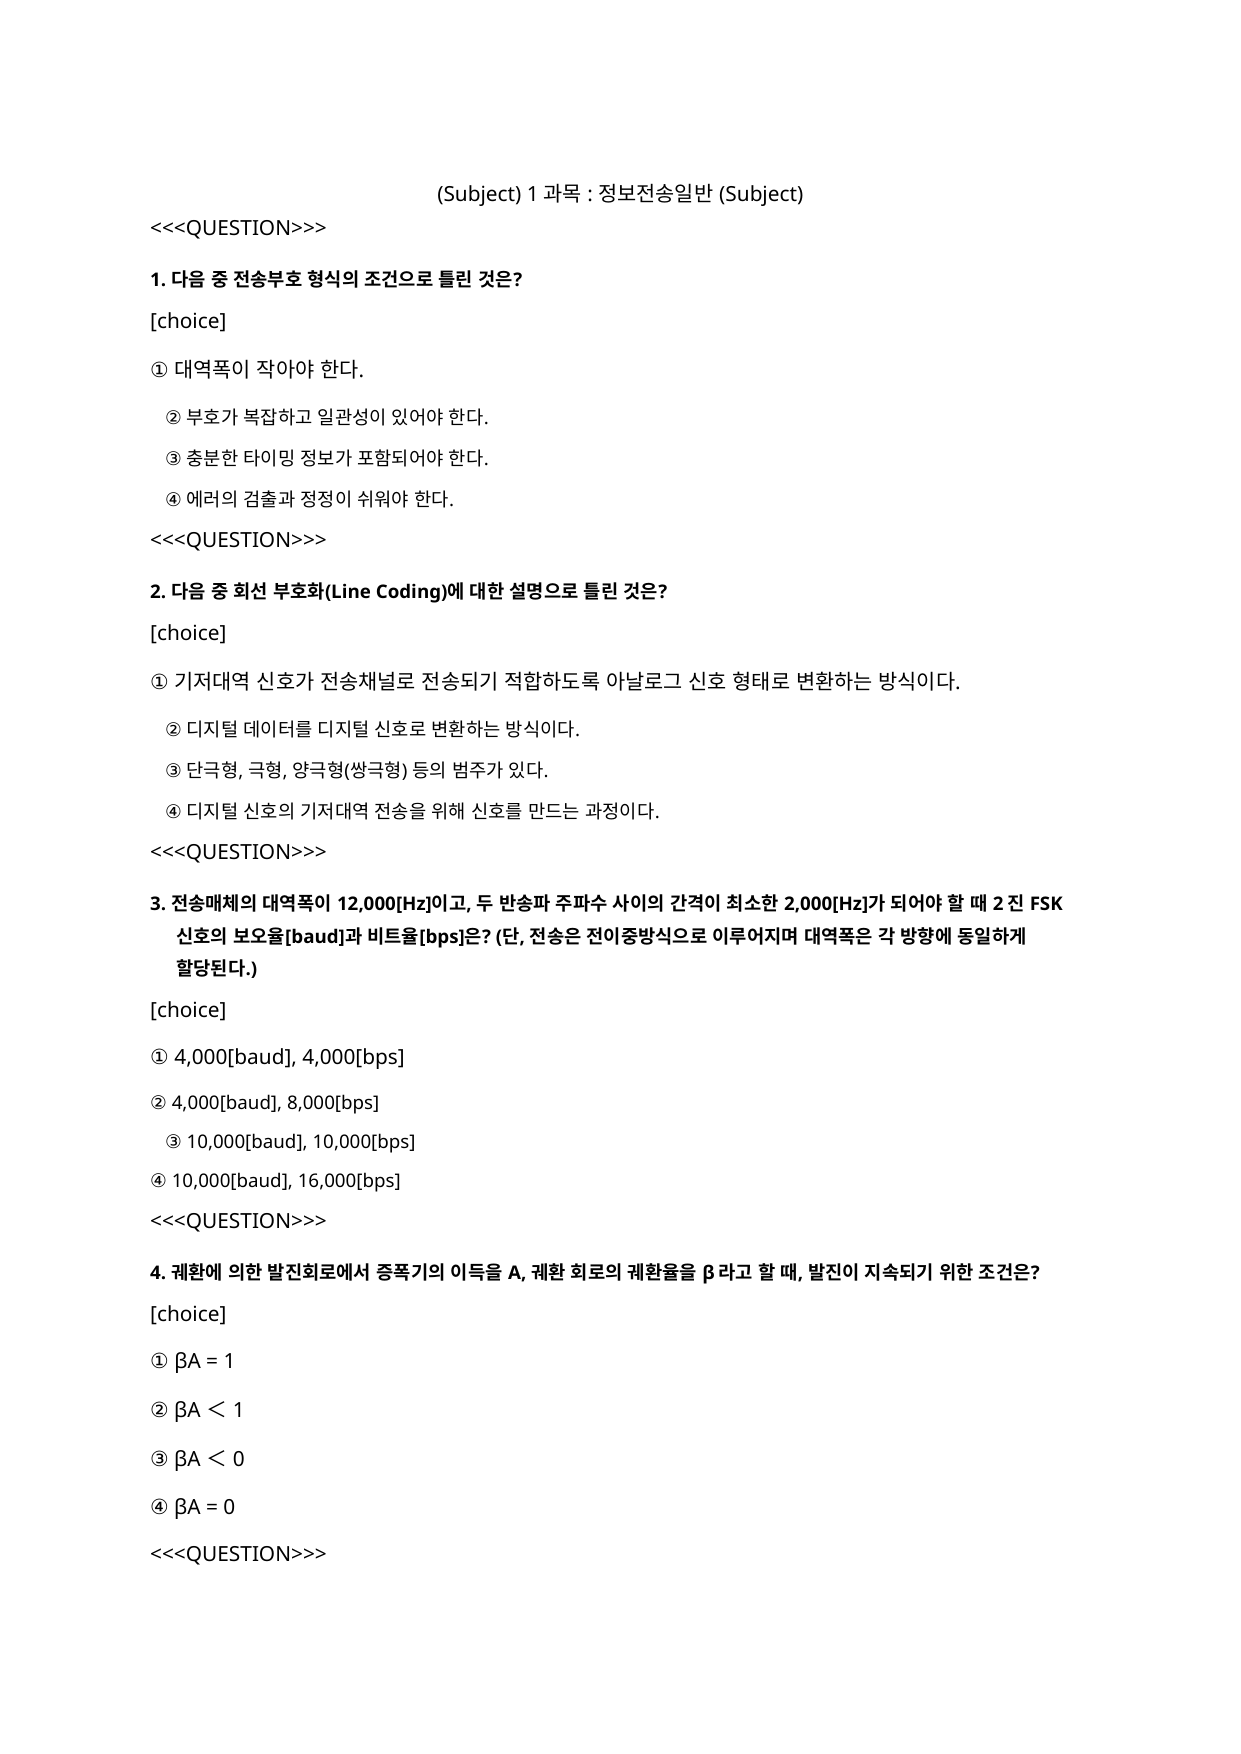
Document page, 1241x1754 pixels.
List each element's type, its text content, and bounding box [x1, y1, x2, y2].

text [choice] [150, 618, 1090, 646]
text [choice] [150, 1299, 1090, 1327]
text ② 4,000[baud], 8,000[bps] [150, 1089, 1090, 1115]
text <<<QUESTION>>> [150, 1539, 1090, 1568]
text <<<QUESTION>>> [150, 1206, 1090, 1235]
text 3. 전송매체의 대역폭이 12,000[Hz]이고, 두 반송파 주파수 사이의 간격이 최소한 2,000[Hz]가 되어야 할 때 2진 FSK 신호의 보오율[baud]과 비트율[bps]은? (단, 전송은 전이중방식으로 이루어지며 대역폭은 각 방향에 동일하게 할당된다.) [150, 889, 1090, 981]
text ③ 단극형, 극형, 양극형(쌍극형) 등의 범주가 있다. [150, 755, 1090, 783]
text 2. 다음 중 회선 부호화(Line Coding)에 대한 설명으로 틀린 것은? [150, 577, 1090, 604]
text ② 부호가 복잡하고 일관성이 있어야 한다. [150, 403, 1090, 430]
text ① 기저대역 신호가 전송채널로 전송되기 적합하도록 아날로그 신호 형태로 변환하는 방식이다. [150, 665, 1090, 695]
text [choice] [150, 995, 1090, 1023]
text <<<QUESTION>>> [150, 837, 1090, 866]
text ④ 에러의 검출과 정정이 쉬워야 한다. [150, 484, 1090, 512]
text 4. 궤환에 의한 발진회로에서 증폭기의 이득을 A, 궤환 회로의 궤환율을 β라고 할 때, 발진이 지속되기 위한 조건은? [150, 1258, 1090, 1285]
text ③ 10,000[baud], 10,000[bps] [150, 1128, 1090, 1154]
text ④ βA = 0 [150, 1492, 1090, 1521]
text ② 디지털 데이터를 디지털 신호로 변환하는 방식이다. [150, 714, 1090, 742]
text ④ 디지털 신호의 기저대역 전송을 위해 신호를 만드는 과정이다. [150, 796, 1090, 823]
text ③ 충분한 타이밍 정보가 포함되어야 한다. [150, 443, 1090, 471]
text ① 대역폭이 작아야 한다. [150, 353, 1090, 383]
text 1. 다음 중 전송부호 형식의 조건으로 틀린 것은? [150, 265, 1090, 292]
text [choice] [150, 306, 1090, 334]
text ③ βA ＜ 0 [150, 1443, 1090, 1473]
text ② βA ＜ 1 [150, 1393, 1090, 1424]
text ④ 10,000[baud], 16,000[bps] [150, 1167, 1090, 1193]
text <<<QUESTION>>> [150, 525, 1090, 554]
text ① 4,000[baud], 4,000[bps] [150, 1042, 1090, 1071]
text <<<QUESTION>>> [150, 213, 1090, 242]
text (Subject) 1과목 : 정보전송일반 (Subject) [150, 177, 1090, 207]
text ① βA = 1 [150, 1346, 1090, 1374]
